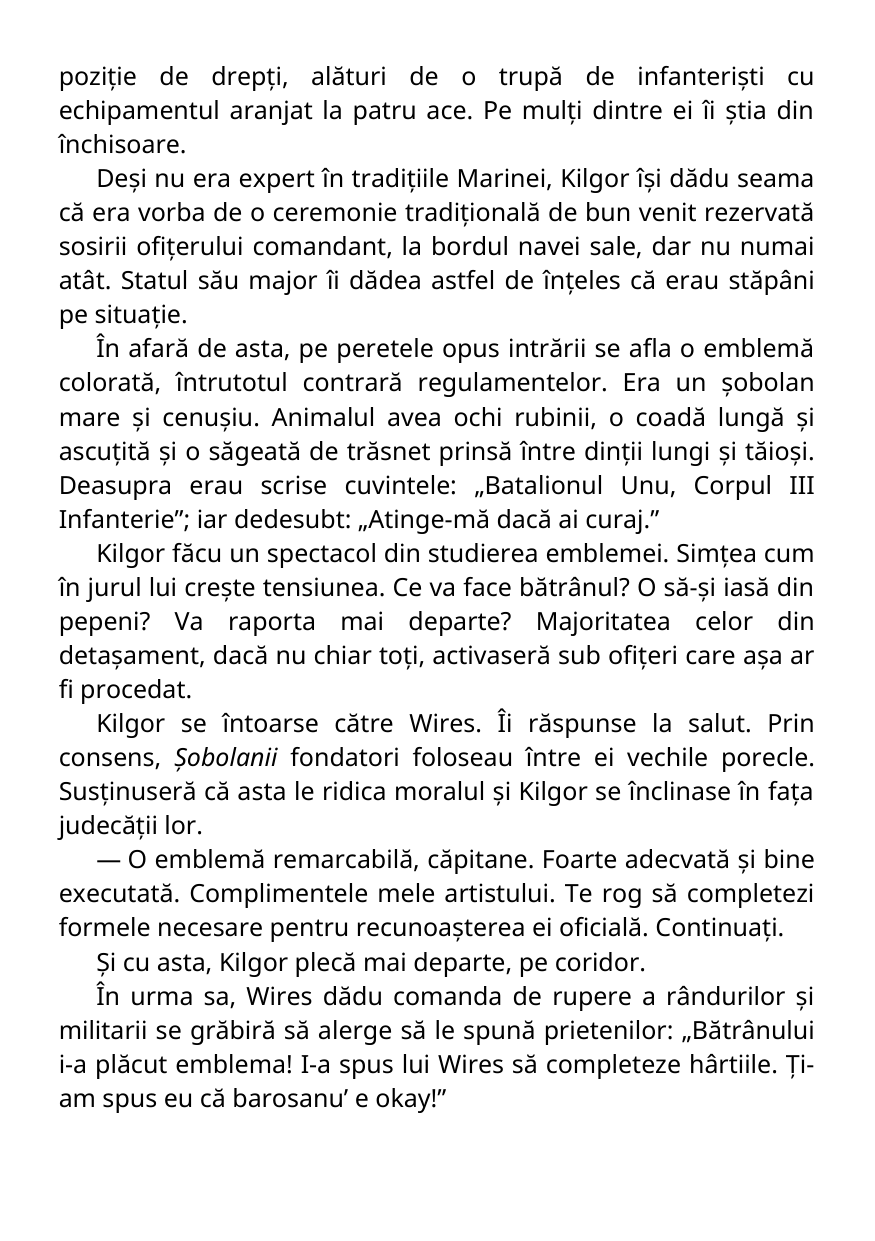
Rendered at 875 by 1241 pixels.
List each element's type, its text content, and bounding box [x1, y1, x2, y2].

text Şi cu asta, Kilgor plecă mai departe, pe coridor. [58, 944, 816, 978]
text Kilgor făcu un spectacol din studierea emblemei. Simţea cum în jurul lui creşte tensiunea. Ce va face bătrânul? O să-şi iasă din pepeni? Va raporta mai departe? Majoritatea celor din detaşament, dacă nu chiar toţi, activaseră sub ofiţeri care aşa ar fi procedat. [58, 535, 816, 706]
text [58, 58, 816, 161]
text În urma sa, Wires dădu comanda de rupere a rândurilor şi militarii se grăbiră să alerge să le spună prietenilor: „Bătrânului i-a plăcut emblema! I-a spus lui Wires să completeze hârtiile. Ţi-am spus eu că barosanu’ e okay!” [58, 978, 816, 1114]
text Deşi nu era expert în tradiţiile Marinei, Kilgor îşi dădu seama că era vorba de o ceremonie tradiţională de bun venit rezervată sosirii ofiţerului comandant, la bordul navei sale, dar nu numai atât. Statul său major îi dădea astfel de înţeles că erau stăpâni pe situaţie. [58, 161, 816, 331]
text În afară de asta, pe peretele opus intrării se afla o emblemă colorată, întrutotul contrară regulamentelor. Era un şobolan mare şi cenuşiu. Animalul avea ochi rubinii, o coadă lungă şi ascuţită şi o săgeată de trăsnet prinsă între dinţii lungi şi tăioşi. Deasupra erau scrise cuvintele: „Batalionul Unu, Corpul III Infanterie”; iar dedesubt: „Atinge-mă dacă ai curaj.” [58, 331, 816, 535]
text — O emblemă remarcabilă, căpitane. Foarte adecvată şi bine executată. Complimentele mele artistului. Te rog să completezi formele necesare pentru recunoaşterea ei oficială. Continuaţi. [58, 842, 816, 944]
text Kilgor se întoarse către Wires. Îi răspunse la salut. Prin consens, Şobolanii fondatori foloseau între ei vechile porecle. Susţinuseră că asta le ridica moralul şi Kilgor se înclinase în faţa judecăţii lor. [58, 706, 816, 842]
